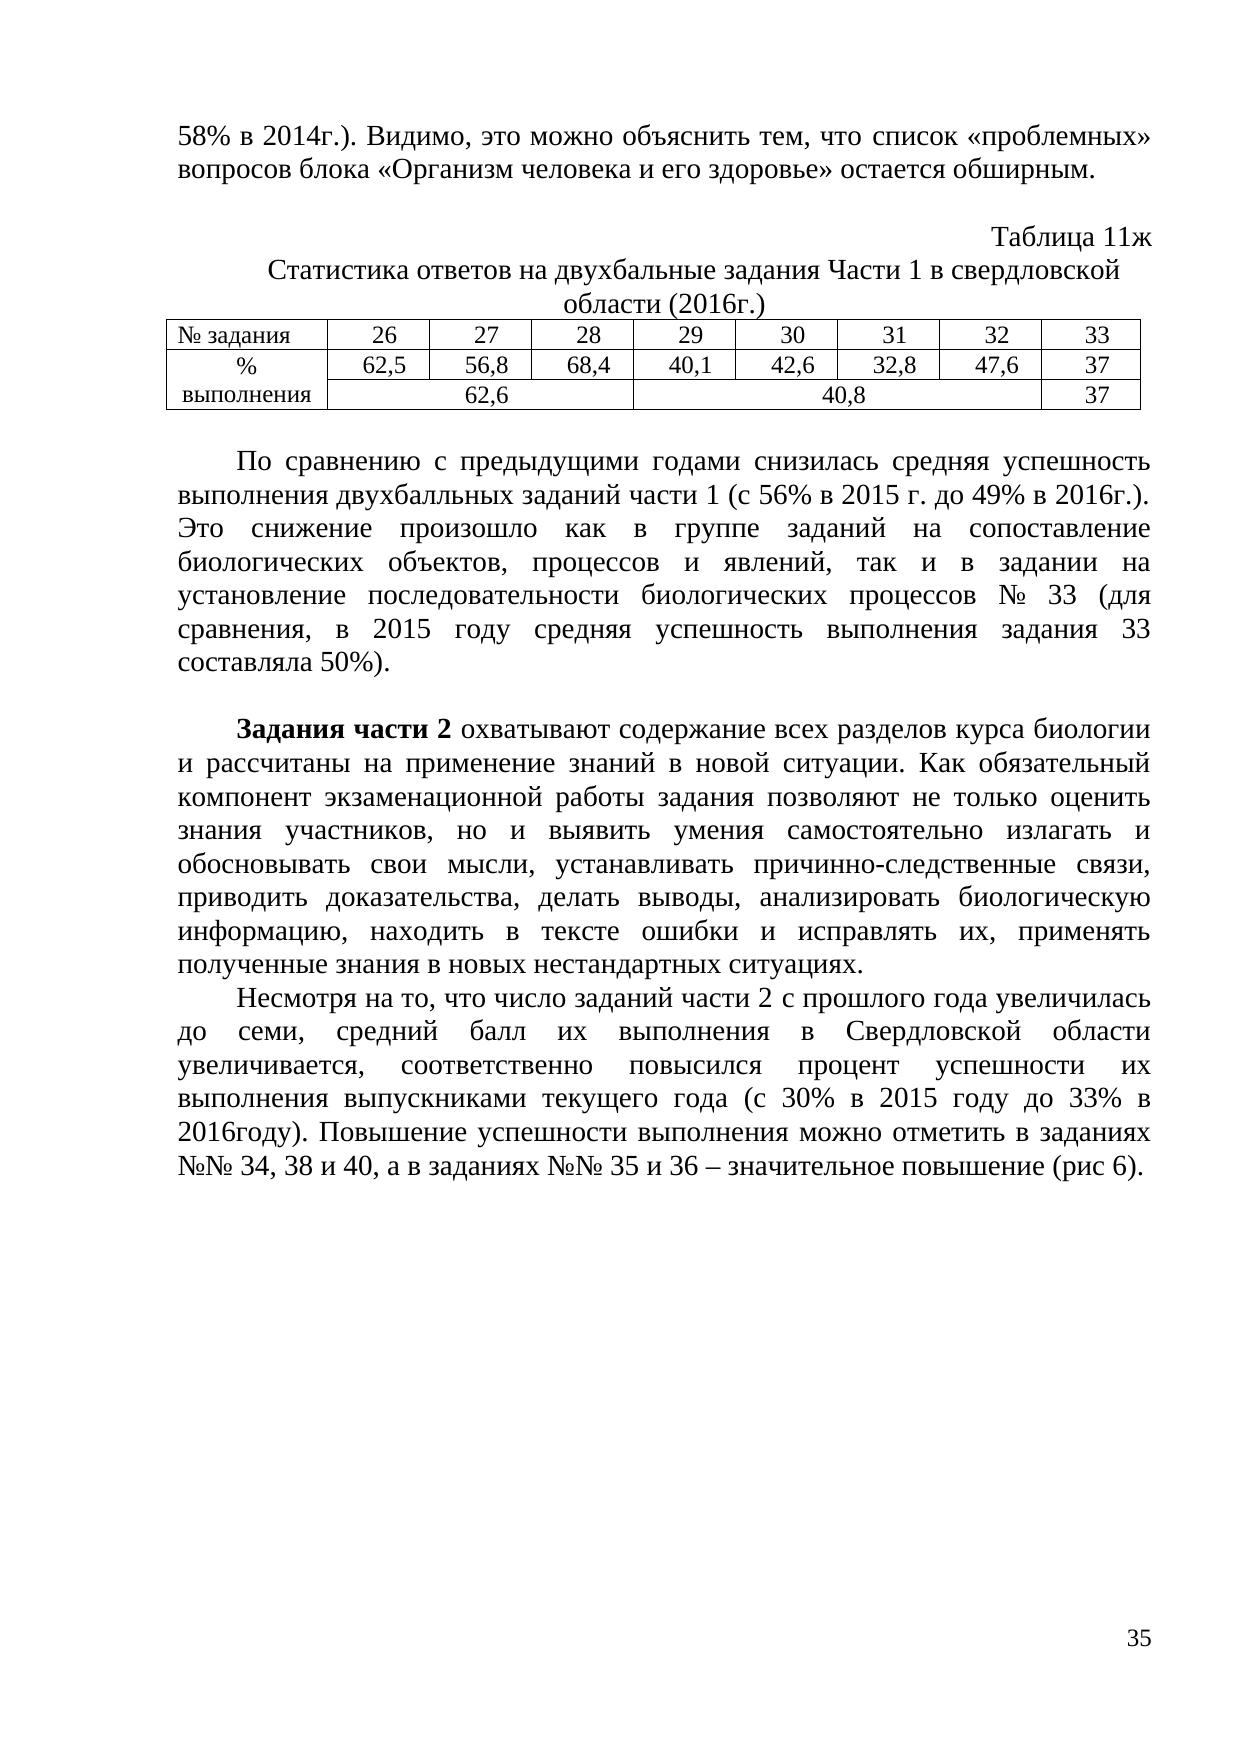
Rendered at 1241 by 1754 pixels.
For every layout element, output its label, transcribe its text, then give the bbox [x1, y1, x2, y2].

table_header 33 [1042, 320, 1140, 349]
table_header 31 [838, 320, 939, 349]
table_cell 40,8 [634, 380, 1041, 409]
table_cell 37 [1042, 380, 1140, 409]
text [177, 118, 1152, 185]
table_header № задания [167, 320, 327, 349]
table_cell 68,4 [532, 350, 633, 379]
text Таблица 11ж [177, 219, 1152, 252]
text По сравнению с предыдущими годами снизилась средняя успешность выполнения двухбалльных заданий части 1 (с 56% в 2015 г. до 49% в 2016г.). Это снижение произошло как в группе заданий на сопоставление биологических объектов, процессов и явлений, так и в задании на установление последовательности биологических процессов № 33 (для сравнения, в 2015 году средняя успешность выполнения задания 33 составляла 50%). [177, 443, 1152, 678]
table_cell 62,6 [328, 380, 633, 409]
table_cell 56,8 [430, 350, 531, 379]
table_header 26 [328, 320, 429, 349]
text Несмотря на то, что число заданий части 2 с прошлого года увеличилась до семи, средний балл их выполнения в Свердловской области увеличивается, соответственно повысился процент успешности их выполнения выпускниками текущего года (с 30% в 2015 году до 33% в 2016году). Повышение успешности выполнения можно отметить в заданиях №№ 34, 38 и 40, а в заданиях №№ 35 и 36 – значительное повышение (рис 6). [177, 980, 1152, 1181]
table_header 27 [430, 320, 531, 349]
table_cell 62,5 [328, 350, 429, 379]
table_header 30 [736, 320, 837, 349]
table_header 28 [532, 320, 633, 349]
table_header 29 [634, 320, 735, 349]
table_cell % выполнения [167, 350, 327, 409]
text Статистика ответов на двухбальные задания Части 1 в свердловской области (2016г.) [177, 252, 1152, 319]
table_cell 37 [1042, 350, 1140, 379]
table_cell 42,6 [736, 350, 837, 379]
table_cell 40,1 [634, 350, 735, 379]
table_cell 32,8 [838, 350, 939, 379]
table_cell 47,6 [940, 350, 1041, 379]
table_header 32 [940, 320, 1041, 349]
text Задания части 2 охватывают содержание всех разделов курса биологии и рассчитаны на применение знаний в новой ситуации. Как обязательный компонент экзаменационной работы задания позволяют не только оценить знания участников, но и выявить умения самостоятельно излагать и обосновывать свои мысли, устанавливать причинно-следственные связи, приводить доказательства, делать выводы, анализировать биологическую информацию, находить в тексте ошибки и исправлять их, применять полученные знания в новых нестандартных ситуациях. [177, 712, 1152, 980]
